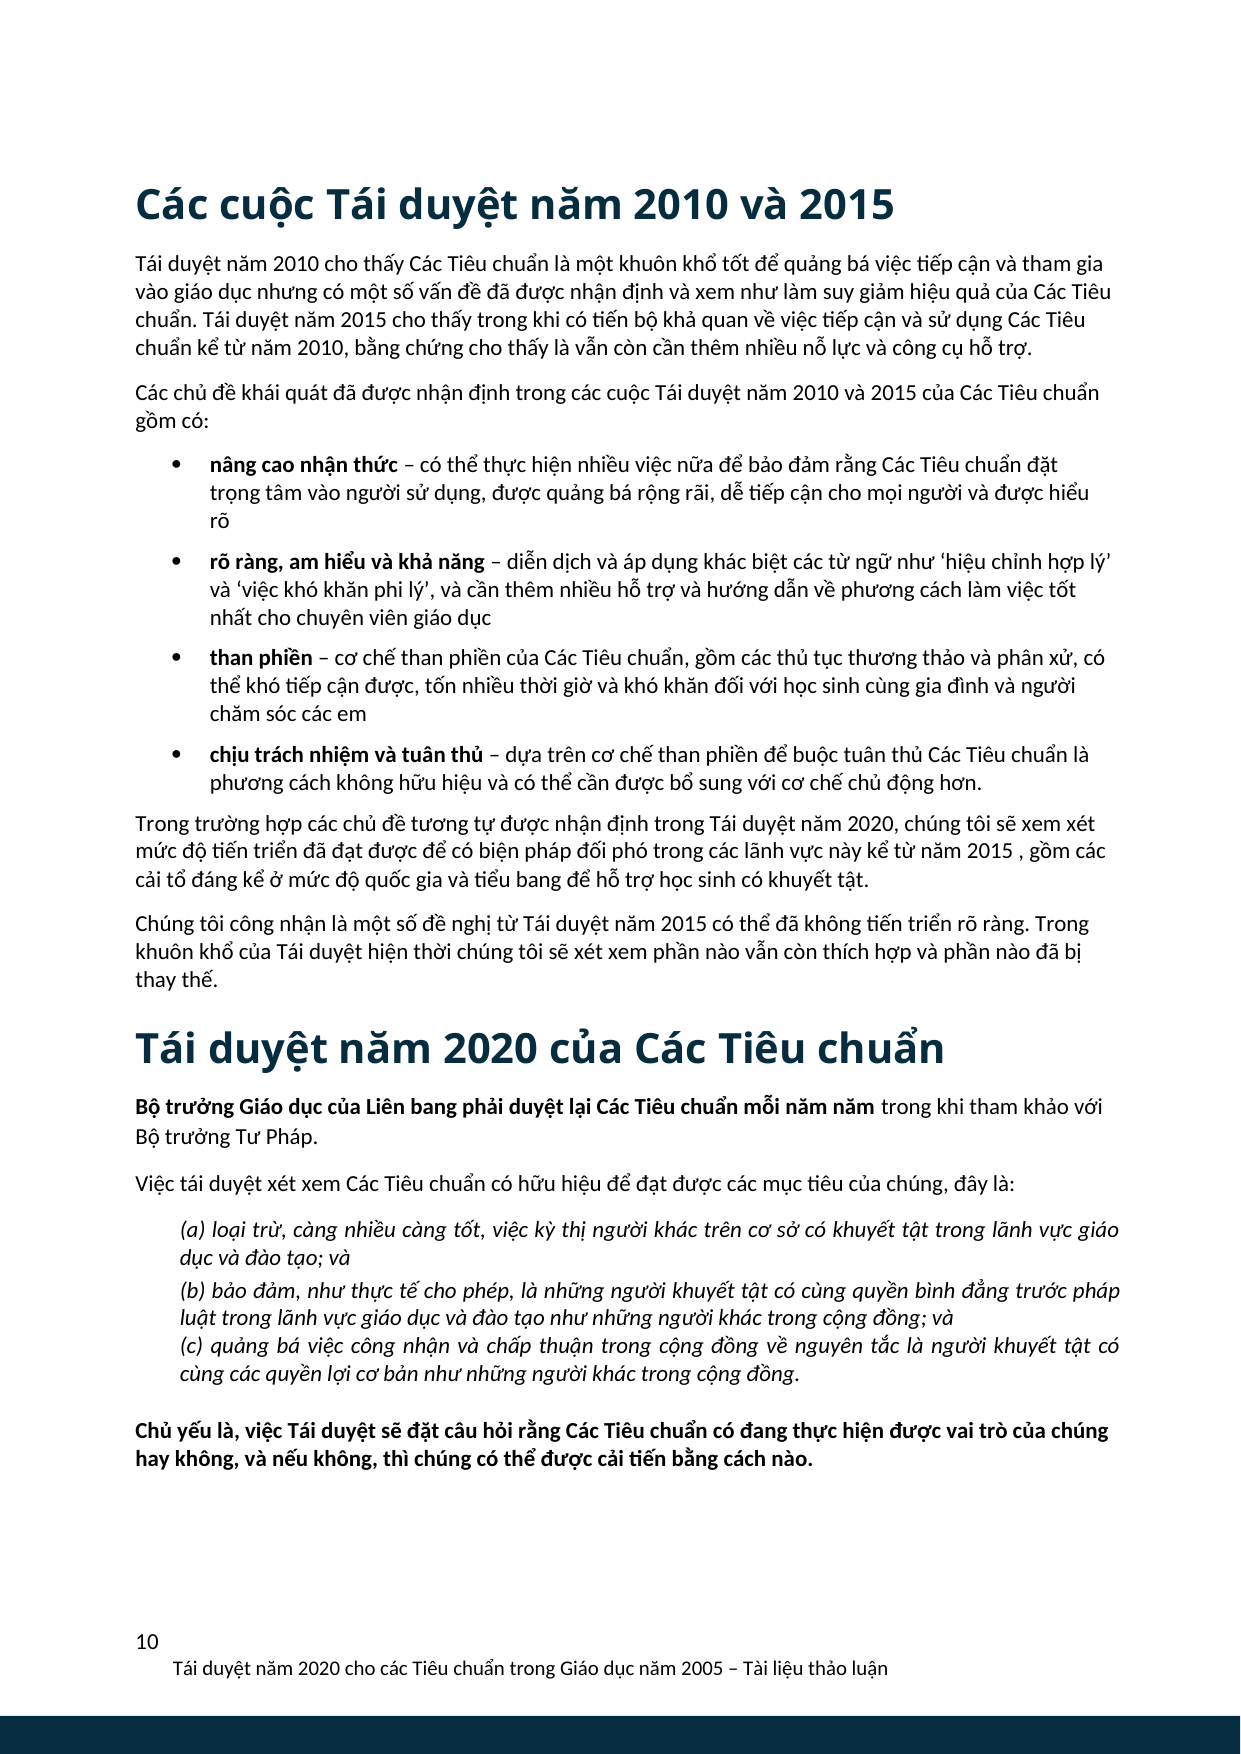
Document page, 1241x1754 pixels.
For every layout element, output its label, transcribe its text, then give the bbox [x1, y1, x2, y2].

text (a) loại trừ, càng nhiều càng tốt, việc kỳ thị người khác trên cơ sở có khuyết tật trong lãnh vực giáo dục và đào tạo; và [179, 1216, 1124, 1270]
list nâng cao nhận thức – có thể thực hiện nhiều việc nữa để bảo đảm rằng Các Tiêu chuẩn đặt trọng tâm vào người sử dụng, được quảng bá rộng rãi, dễ tiếp cận cho mọi người và được hiểu rõ [172, 450, 1114, 534]
text Chúng tôi công nhận là một số đề nghị từ Tái duyệt năm 2015 có thể đã không tiến triển rõ ràng. Trong khuôn khổ của Tái duyệt hiện thời chúng tôi sẽ xét xem phần nào vẫn còn thích hợp và phần nào đã bị thay thế. [135, 909, 1115, 993]
list chịu trách nhiệm và tuân thủ – dựa trên cơ chế than phiền để buộc tuân thủ Các Tiêu chuẩn là phương cách không hữu hiệu và có thể cần được bổ sung với cơ chế chủ động hơn. [172, 740, 1114, 796]
list rõ ràng, am hiểu và khả năng – diễn dịch và áp dụng khác biệt các từ ngữ như ‘hiệu chỉnh hợp lý’ và ‘việc khó khăn phi lý’, và cần thêm nhiều hỗ trợ và hướng dẫn về phương cách làm việc tốt nhất cho chuyên viên giáo dục [172, 547, 1114, 631]
text Tái duyệt năm 2010 cho thấy Các Tiêu chuẩn là một khuôn khổ tốt để quảng bá việc tiếp cận và tham gia vào giáo dục nhưng có một số vấn đề đã được nhận định và xem như làm suy giảm hiệu quả của Các Tiêu chuẩn. Tái duyệt năm 2015 cho thấy trong khi có tiến bộ khả quan về việc tiếp cận và sử dụng Các Tiêu chuẩn kể từ năm 2010, bằng chứng cho thấy là vẫn còn cần thêm nhiều nỗ lực và công cụ hỗ trợ. [135, 249, 1115, 361]
subtitle Tái duyệt năm 2020 của Các Tiêu chuẩn [135, 1018, 1124, 1075]
text Bộ trưởng Giáo dục của Liên bang phải duyệt lại Các Tiêu chuẩn mỗi năm năm trong khi tham khảo với Bộ trưởng Tư Pháp. [135, 1092, 1124, 1150]
text (c) quảng bá việc công nhận và chấp thuận trong cộng đồng về nguyên tắc là người khuyết tật có cùng các quyền lợi cơ bản như những người khác trong cộng đồng. [179, 1331, 1124, 1387]
text (b) bảo đảm, như thực tế cho phép, là những người khuyết tật có cùng quyền bình đẳng trước pháp luật trong lãnh vực giáo dục và đào tạo như những người khác trong cộng đồng; và [179, 1277, 1124, 1331]
list than phiền – cơ chế than phiền của Các Tiêu chuẩn, gồm các thủ tục thương thảo và phân xử, có thể khó tiếp cận được, tốn nhiều thời giờ và khó khăn đối với học sinh cùng gia đình và người chăm sóc các em [172, 643, 1114, 728]
text Chủ yếu là, việc Tái duyệt sẽ đặt câu hỏi rằng Các Tiêu chuẩn có đang thực hiện được vai trò của chúng hay không, và nếu không, thì chúng có thể được cải tiến bằng cách nào. [135, 1416, 1115, 1472]
subtitle Các cuộc Tái duyệt năm 2010 và 2015 [135, 175, 1124, 232]
text Việc tái duyệt xét xem Các Tiêu chuẩn có hữu hiệu để đạt được các mục tiêu của chúng, đây là: [135, 1169, 1124, 1197]
text Trong trường hợp các chủ đề tương tự được nhận định trong Tái duyệt năm 2020, chúng tôi sẽ xem xét mức độ tiến triển đã đạt được để có biện pháp đối phó trong các lãnh vực này kể từ năm 2015 , gồm các cải tổ đáng kể ở mức độ quốc gia và tiểu bang để hỗ trợ học sinh có khuyết tật. [135, 809, 1115, 893]
text Các chủ đề khái quát đã được nhận định trong các cuộc Tái duyệt năm 2010 và 2015 của Các Tiêu chuẩn gồm có: [135, 378, 1115, 434]
